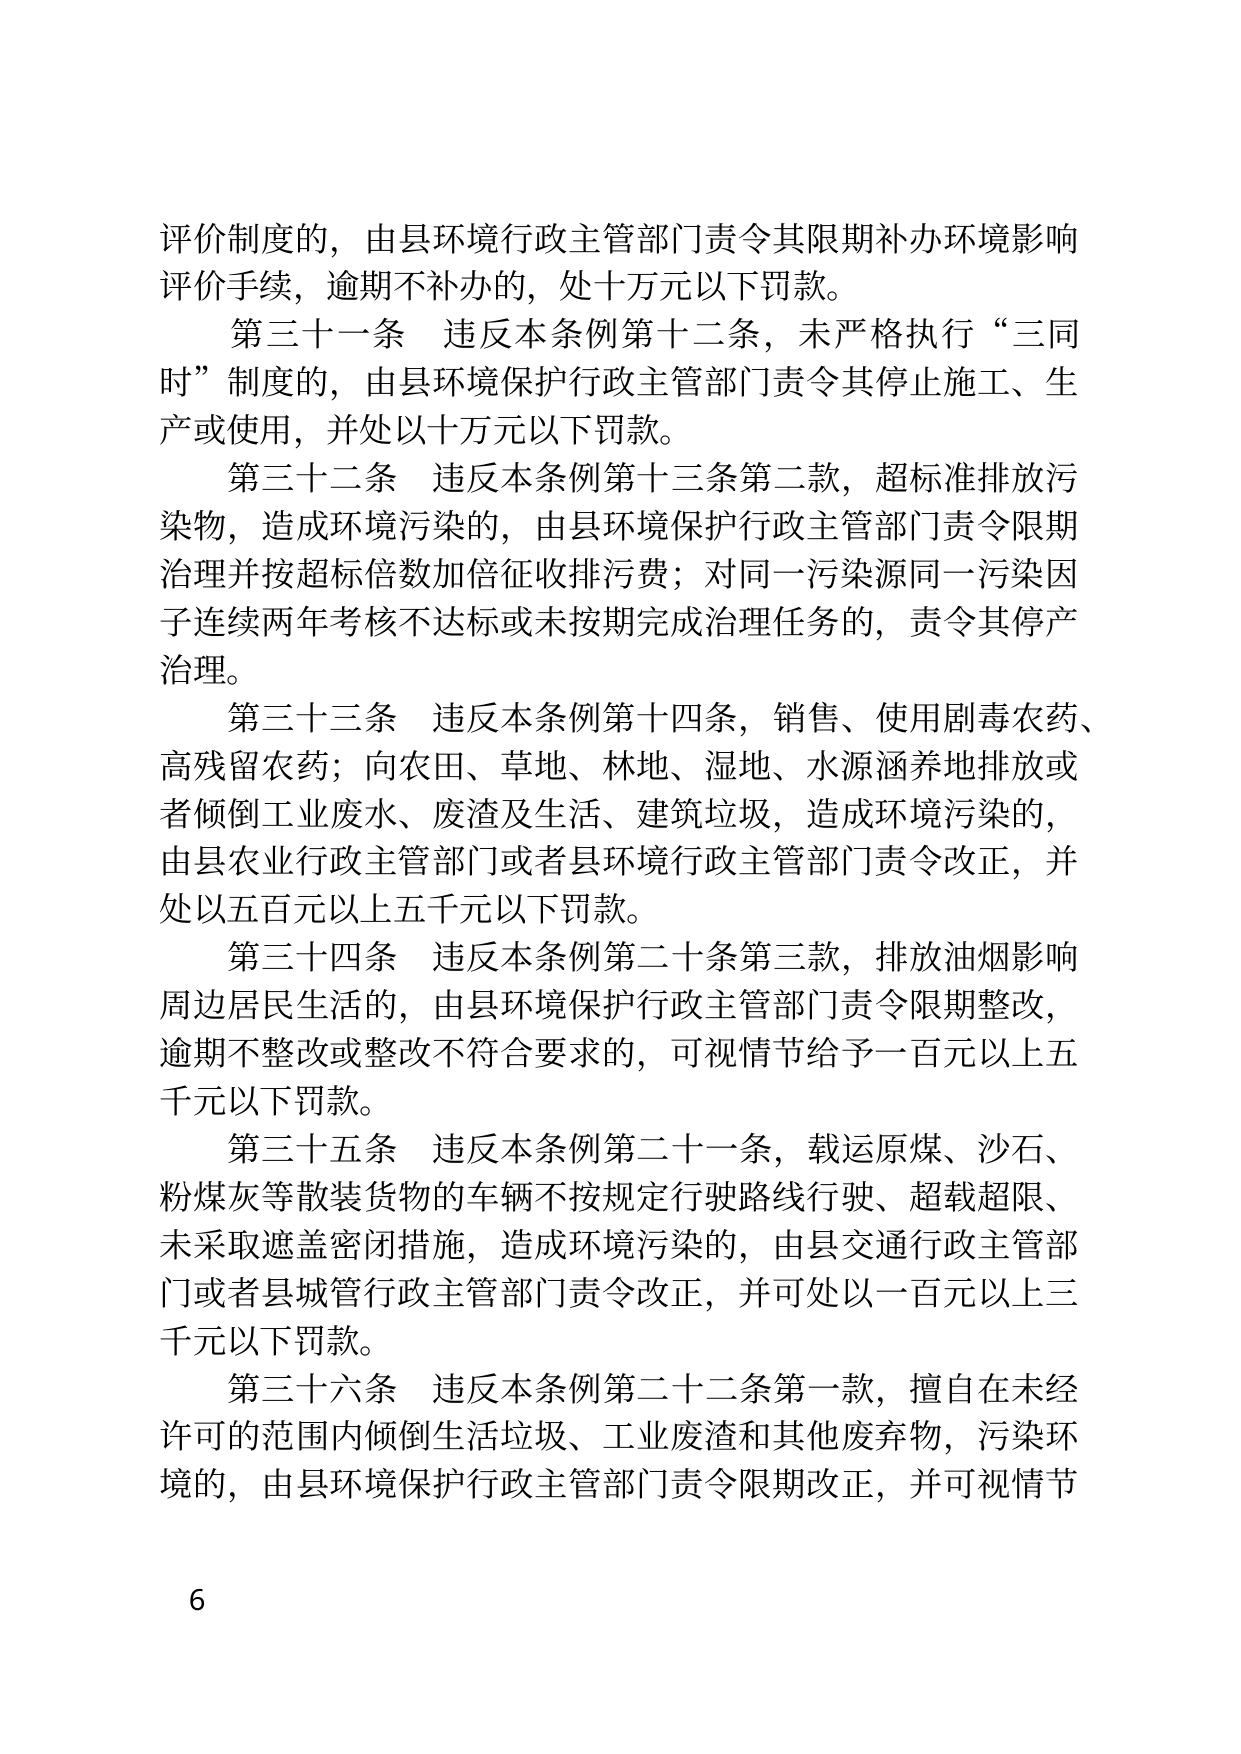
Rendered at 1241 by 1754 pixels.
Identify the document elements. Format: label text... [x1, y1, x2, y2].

text 第三十四条 违反本条例第二十条第三款，排放油烟影响周边居民生活的，由县环境保护行政主管部门责令限期整改，逾期不整改或整改不符合要求的，可视情节给予一百元以上五千元以下罚款。 [159, 931, 1081, 1123]
text 第三十一条 违反本条例第十二条，未严格执行“三同时”制度的，由县环境保护行政主管部门责令其停止施工、生产或使用，并处以十万元以下罚款。 [159, 308, 1081, 452]
text 第三十二条 违反本条例第十三条第二款，超标准排放污染物，造成环境污染的，由县环境保护行政主管部门责令限期治理并按超标倍数加倍征收排污费；对同一污染源同一污染因子连续两年考核不达标或未按期完成治理任务的，责令其停产治理。 [159, 452, 1081, 692]
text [159, 213, 1081, 308]
text 第三十五条 违反本条例第二十一条，载运原煤、沙石、粉煤灰等散装货物的车辆不按规定行驶路线行驶、超载超限、未采取遮盖密闭措施，造成环境污染的，由县交通行政主管部门或者县城管行政主管部门责令改正，并可处以一百元以上三千元以下罚款。 [159, 1123, 1081, 1363]
text 第三十三条 违反本条例第十四条，销售、使用剧毒农药、高残留农药；向农田、草地、林地、湿地、水源涵养地排放或者倾倒工业废水、废渣及生活、建筑垃圾，造成环境污染的，由县农业行政主管部门或者县环境行政主管部门责令改正，并处以五百元以上五千元以下罚款。 [159, 692, 1081, 931]
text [159, 1363, 1081, 1506]
